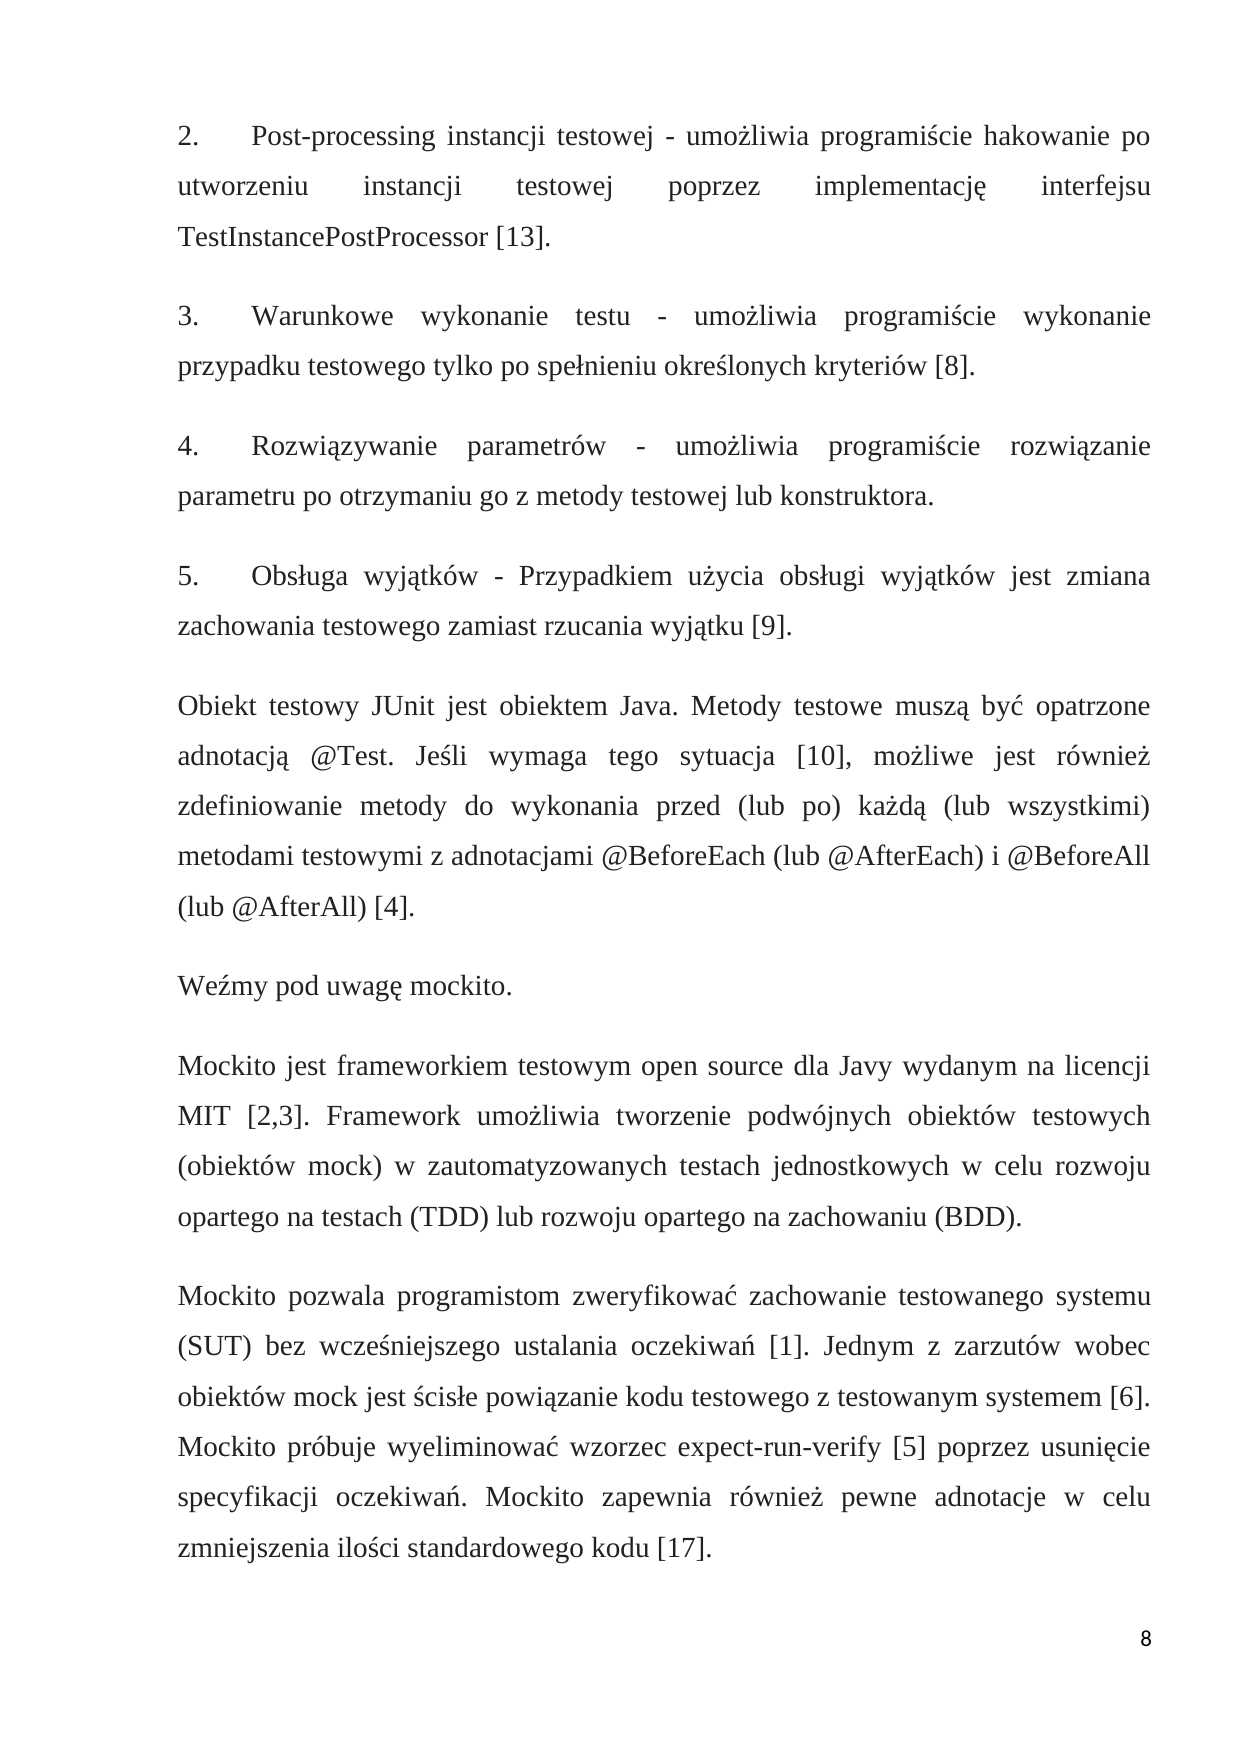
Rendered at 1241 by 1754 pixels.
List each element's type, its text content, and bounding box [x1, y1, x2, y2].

text 4. Rozwiązywanie parametrów - umożliwia programiście rozwiązanie parametru po otrzymaniu go z metody testowej lub konstruktora. [177, 428, 1152, 512]
text 2. Post-processing instancji testowej - umożliwia programiście hakowanie po utworzeniu instancji testowej poprzez implementację interfejsu TestInstancePostProcessor [13]. [177, 118, 1152, 252]
text 3. Warunkowe wykonanie testu - umożliwia programiście wykonanie przypadku testowego tylko po spełnieniu określonych kryteriów [8]. [177, 298, 1152, 382]
text 5. Obsługa wyjątków - Przypadkiem użycia obsługi wyjątków jest zmiana zachowania testowego zamiast rzucania wyjątku [9]. [177, 558, 1152, 642]
text Mockito pozwala programistom zweryfikować zachowanie testowanego systemu (SUT) bez wcześniejszego ustalania oczekiwań [1]. Jednym z zarzutów wobec obiektów mock jest ścisłe powiązanie kodu testowego z testowanym systemem [6]. Mockito próbuje wyeliminować wzorzec expect-run-verify [5] poprzez usunięcie specyfikacji oczekiwań. Mockito zapewnia również pewne adnotacje w celu zmniejszenia ilości standardowego kodu [17]. [177, 1278, 1152, 1563]
text Mockito jest frameworkiem testowym open source dla Javy wydanym na licencji MIT [2,3]. Framework umożliwia tworzenie podwójnych obiektów testowych (obiektów mock) w zautomatyzowanych testach jednostkowych w celu rozwoju opartego na testach (TDD) lub rozwoju opartego na zachowaniu (BDD). [177, 1048, 1152, 1232]
text Obiekt testowy JUnit jest obiektem Java. Metody testowe muszą być opatrzone adnotacją @Test. Jeśli wymaga tego sytuacja [10], możliwe jest również zdefiniowanie metody do wykonania przed (lub po) każdą (lub wszystkimi) metodami testowymi z adnotacjami @BeforeEach (lub @AfterEach) i @BeforeAll (lub @AfterAll) [4]. [177, 688, 1152, 922]
text Weźmy pod uwagę mockito. [177, 968, 1152, 1002]
